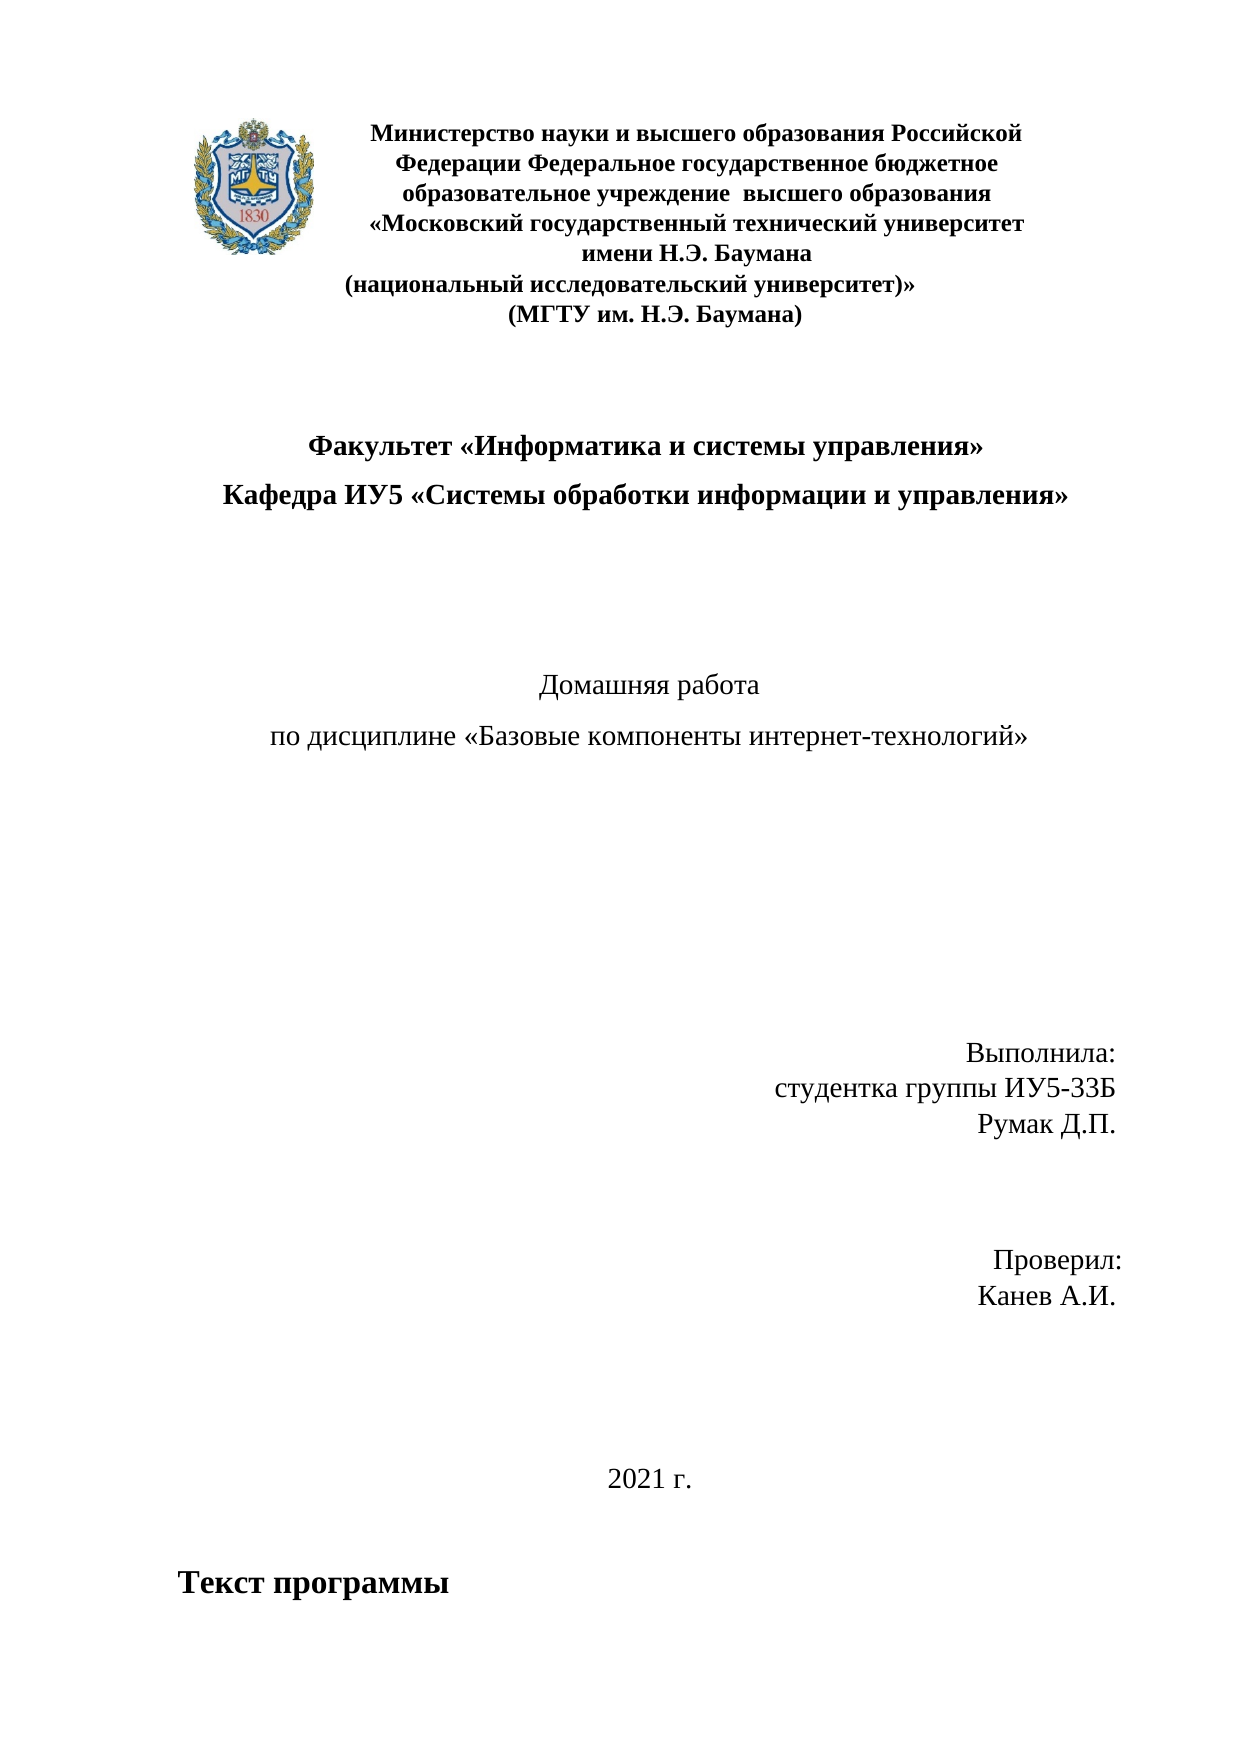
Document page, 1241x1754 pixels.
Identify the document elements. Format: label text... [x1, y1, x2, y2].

text Румак Д.П. [177, 1106, 1116, 1139]
text Факультет «Информатика и системы управления» [176, 428, 1116, 461]
text 2021 г. [177, 1462, 1122, 1495]
text Кафедра ИУ5 «Системы обработки информации и управления» [176, 477, 1116, 511]
text Выполнила: [177, 1035, 1116, 1068]
text (МГТУ им. Н.Э. Баумана) [194, 299, 1116, 328]
text Канев А.И. [177, 1278, 1116, 1311]
text Министерство науки и высшего образования Российской Федерации Федеральное государственное бюджетное образовательное учреждение высшего образования «Московский государственный технический университет имени Н.Э. Баумана [177, 118, 1059, 267]
text Текст программы [177, 1562, 1122, 1601]
text (национальный исследовательский университет)» [344, 269, 1116, 297]
text Проверил: [177, 1242, 1122, 1276]
text по дисциплине «Базовые компоненты интернет-технологий» [177, 718, 1121, 751]
text студентка группы ИУ5-33Б [177, 1070, 1116, 1104]
picture [193, 118, 314, 255]
text Домашняя работа [177, 667, 1121, 701]
